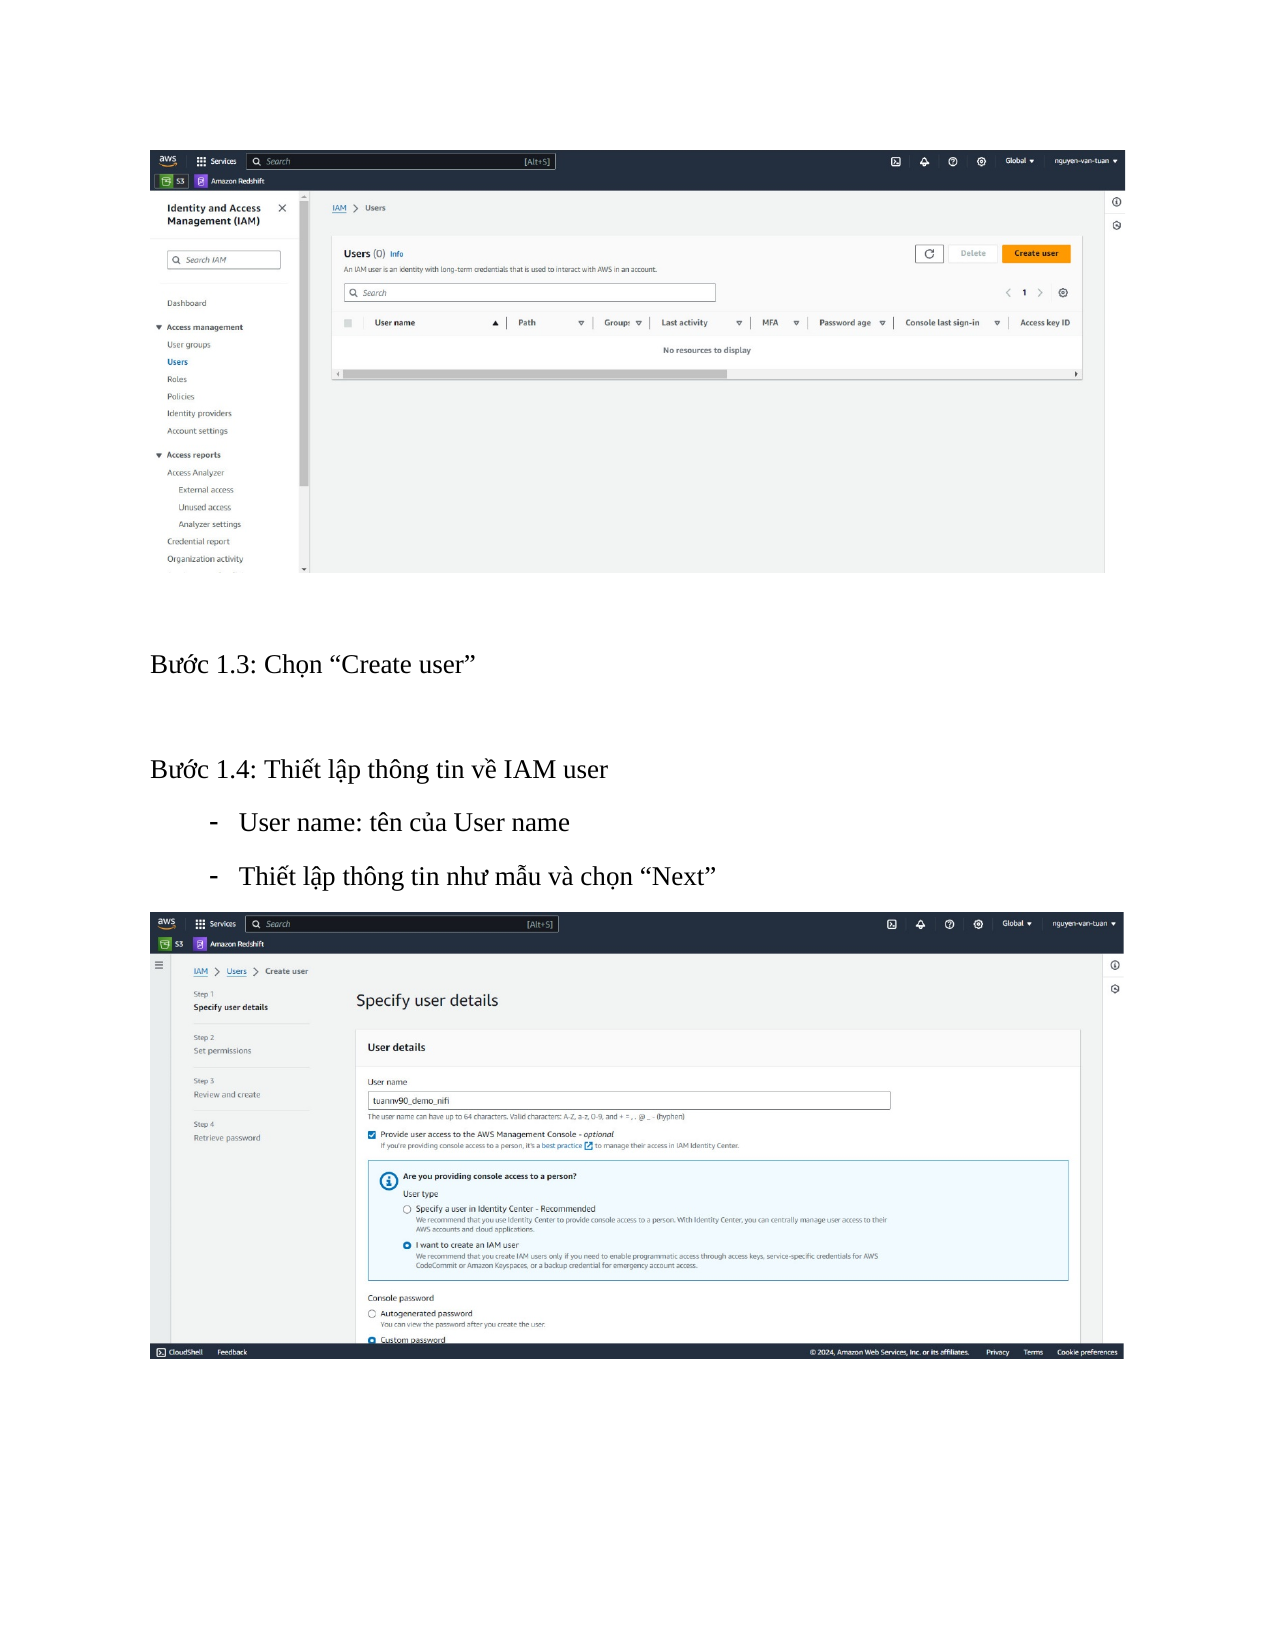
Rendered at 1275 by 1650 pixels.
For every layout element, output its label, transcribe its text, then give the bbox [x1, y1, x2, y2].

text Bước 1.3: Chọn “Create user” [150, 648, 1125, 679]
text Bước 1.4: Thiết lập thông tin về IAM user [150, 753, 1125, 785]
text User name: tên của User name [209, 806, 1125, 838]
picture [150, 912, 1124, 1359]
picture [150, 150, 1125, 573]
text Thiết lập thông tin như mẫu và chọn “Next” [209, 859, 1125, 891]
